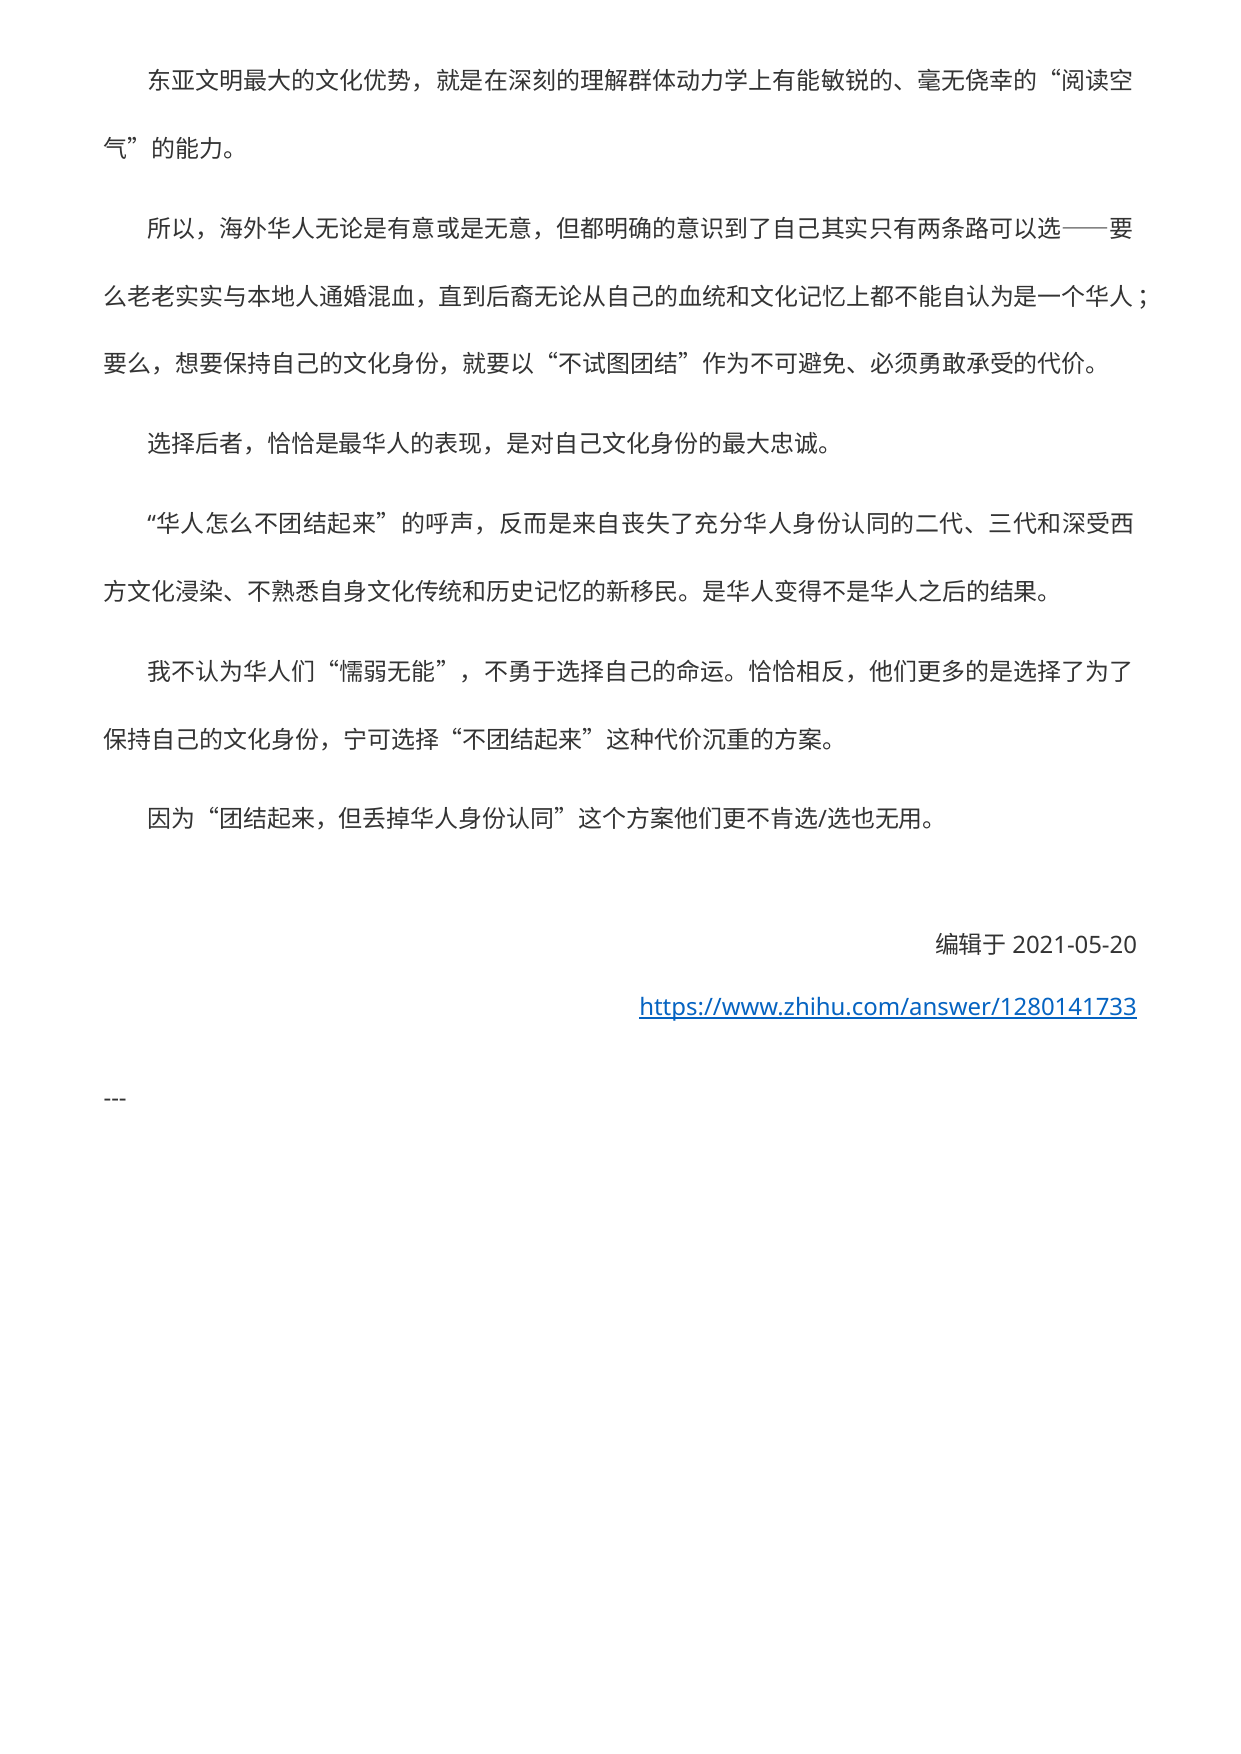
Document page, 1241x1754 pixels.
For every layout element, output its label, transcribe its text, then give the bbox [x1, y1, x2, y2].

text 东亚文明最大的文化优势，就是在深刻的理解群体动力学上有能敏锐的、毫无侥幸的“阅读空气”的能力。 [103, 45, 1137, 181]
text “华人怎么不团结起来”的呼声，反而是来自丧失了充分华人身份认同的二代、三代和深受西方文化浸染、不熟悉自身文化传统和历史记忆的新移民。是华人变得不是华人之后的结果。 [103, 488, 1137, 624]
text 因为“团结起来，但丢掉华人身份认同”这个方案他们更不肯选/选也无用。 [103, 783, 1137, 851]
text 我不认为华人们“懦弱无能”，不勇于选择自己的命运。恰恰相反，他们更多的是选择了为了保持自己的文化身份，宁可选择“不团结起来”这种代价沉重的方案。 [103, 636, 1137, 772]
text 编辑于 2021-05-20 [103, 909, 1137, 977]
text 选择后者，恰恰是最华人的表现，是对自己文化身份的最大忠诚。 [103, 408, 1137, 476]
text https://www.zhihu.com/answer/1280141733 [103, 989, 1137, 1023]
text 所以，海外华人无论是有意或是无意，但都明确的意识到了自己其实只有两条路可以选——要么老老实实与本地人通婚混血，直到后裔无论从自己的血统和文化记忆上都不能自认为是一个华人；要么，想要保持自己的文化身份，就要以“不试图团结”作为不可避免、必须勇敢承受的代价。 [103, 193, 1137, 396]
text --- [103, 1081, 1137, 1114]
